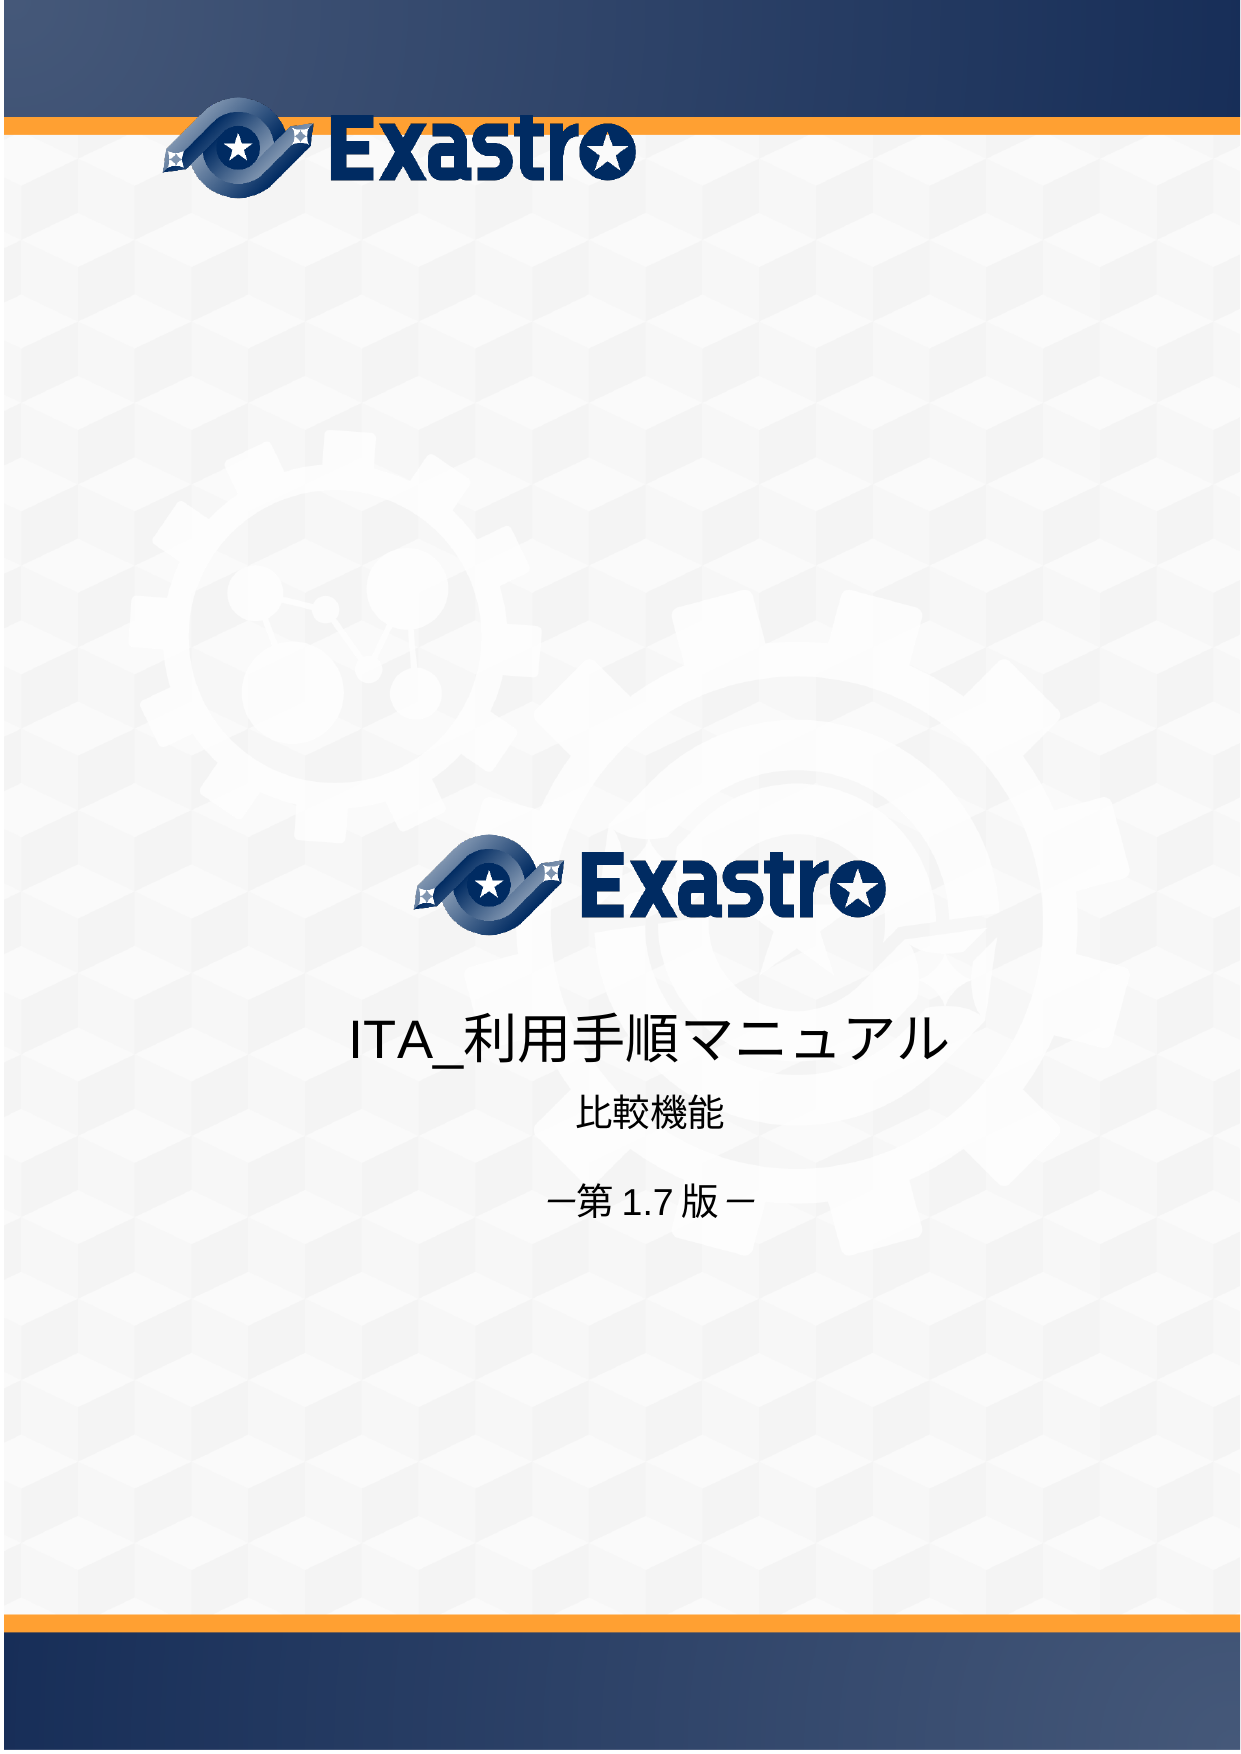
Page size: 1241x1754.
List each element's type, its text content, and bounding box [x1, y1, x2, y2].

text ITA_利用手順マニュアル [148, 990, 1152, 1080]
text 比較機能 [148, 1080, 1152, 1139]
picture [4, 0, 1241, 1750]
